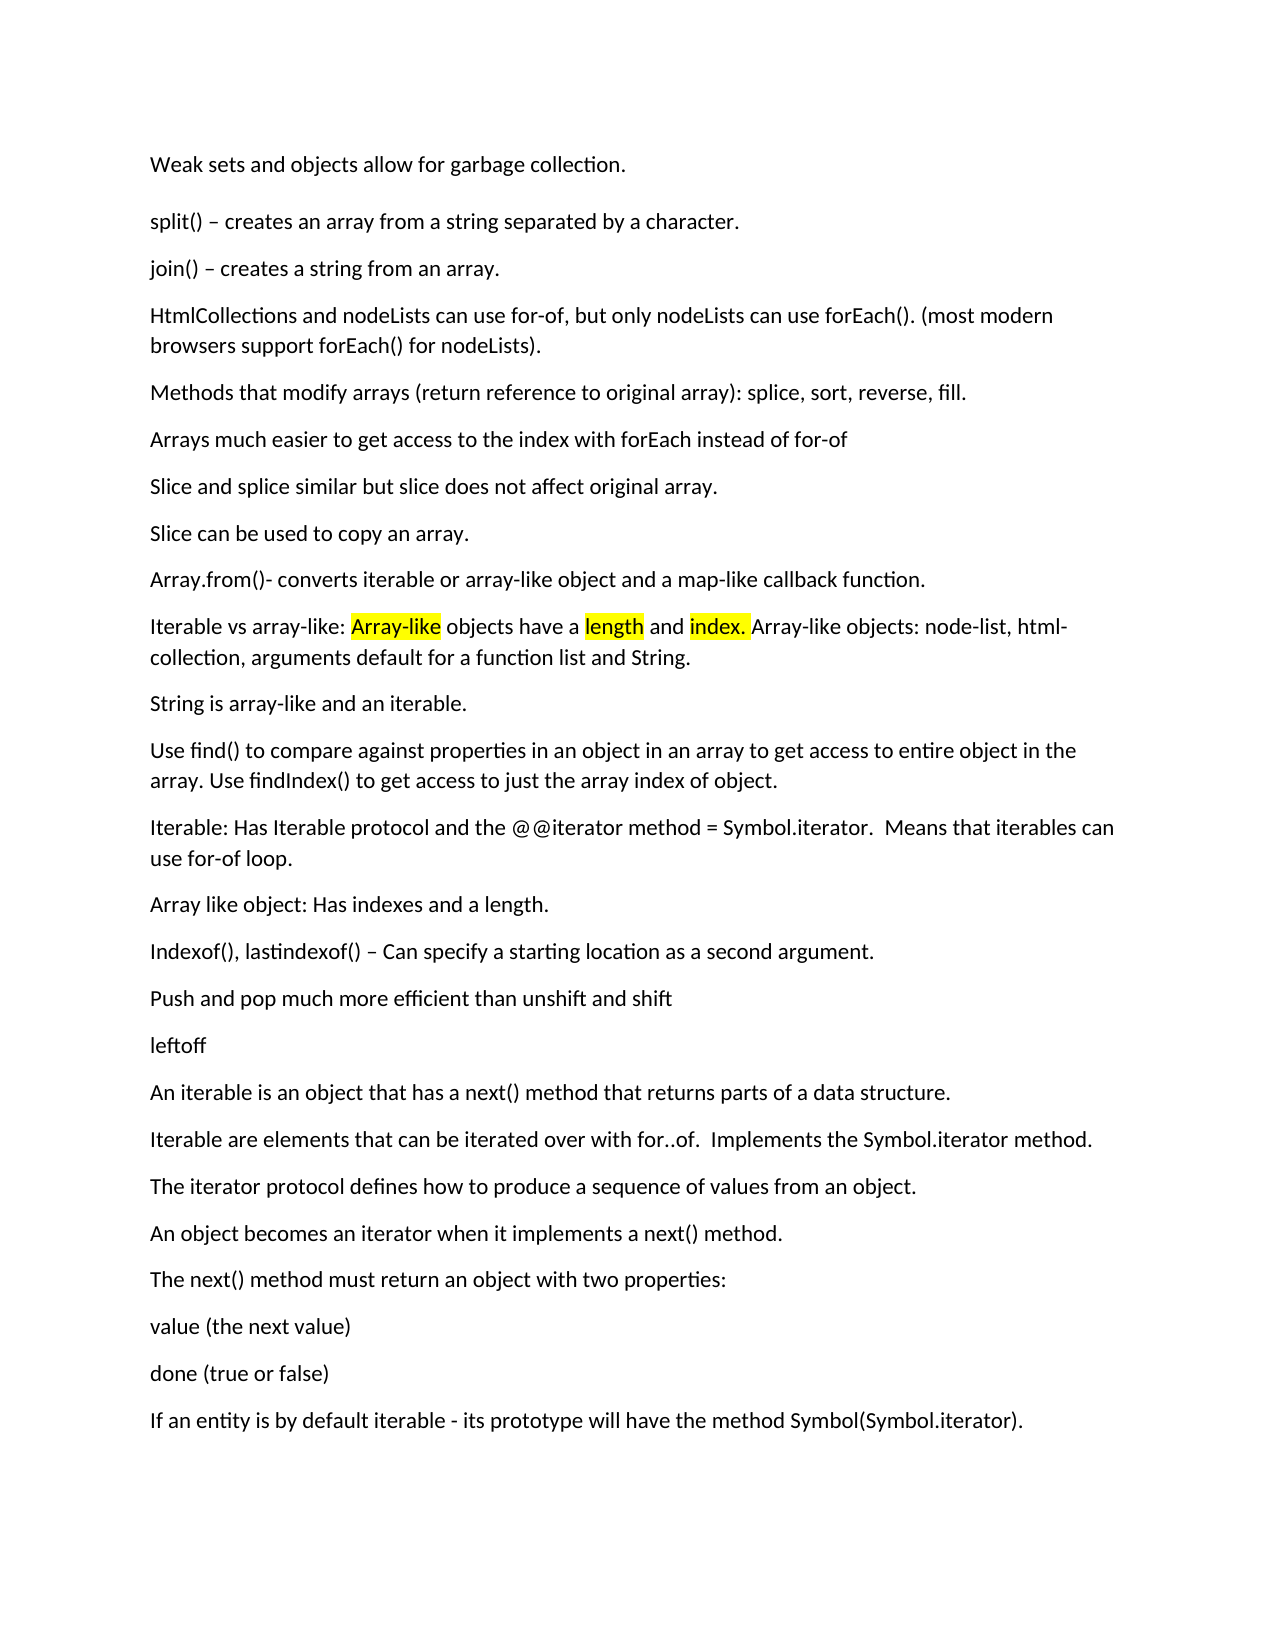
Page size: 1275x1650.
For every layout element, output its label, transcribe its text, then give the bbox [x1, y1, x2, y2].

text join() – creates a string from an array. [150, 254, 1125, 282]
text An object becomes an iterator when it implements a next() method. [150, 1219, 1125, 1247]
text Slice and splice similar but slice does not affect original array. [150, 472, 1125, 500]
text Methods that modify arrays (return reference to original array): splice, sort, reverse, fill. [150, 378, 1125, 406]
text Iterable are elements that can be iterated over with for..of. Implements the Symbol.iterator method. [150, 1125, 1125, 1153]
text leftoff [150, 1031, 1125, 1059]
text The iterator protocol defines how to produce a sequence of values from an object. [150, 1172, 1125, 1200]
text Array like object: Has indexes and a length. [150, 891, 1125, 918]
text value (the next value) [150, 1312, 1125, 1340]
text done (true or false) [150, 1359, 1125, 1387]
text Push and pop much more efficient than unshift and shift [150, 984, 1125, 1012]
text Array.from()- converts iterable or array-like object and a map-like callback function. [150, 566, 1125, 593]
text HtmlCollections and nodeLists can use for-of, but only nodeLists can use forEach(). (most modern browsers support forEach() for nodeLists). [150, 301, 1125, 359]
text The next() method must return an object with two properties: [150, 1266, 1125, 1293]
text String is array-like and an iterable. [150, 689, 1125, 717]
text An iterable is an object that has a next() method that returns parts of a data structure. [150, 1078, 1125, 1106]
text Indexof(), lastindexof() – Can specify a starting location as a second argument. [150, 937, 1125, 965]
text Iterable vs array-like: Array-like objects have a length and index. Array-like objects: node-list, html-collection, arguments default for a function list and String. [150, 612, 1125, 671]
text If an entity is by default iterable - its prototype will have the method Symbol(Symbol.iterator). [150, 1406, 1125, 1434]
text Slice can be used to copy an array. [150, 519, 1125, 547]
text Use find() to compare against properties in an object in an array to get access to entire object in the array. Use findIndex() to get access to just the array index of object. [150, 736, 1125, 794]
text Arrays much easier to get access to the index with forEach instead of for-of [150, 425, 1125, 453]
text Weak sets and objects allow for garbage collection. [150, 150, 1125, 178]
text Iterable: Has Iterable protocol and the @@iterator method = Symbol.iterator. Means that iterables can use for-of loop. [150, 813, 1125, 872]
text split() – creates an array from a string separated by a character. [150, 207, 1125, 235]
